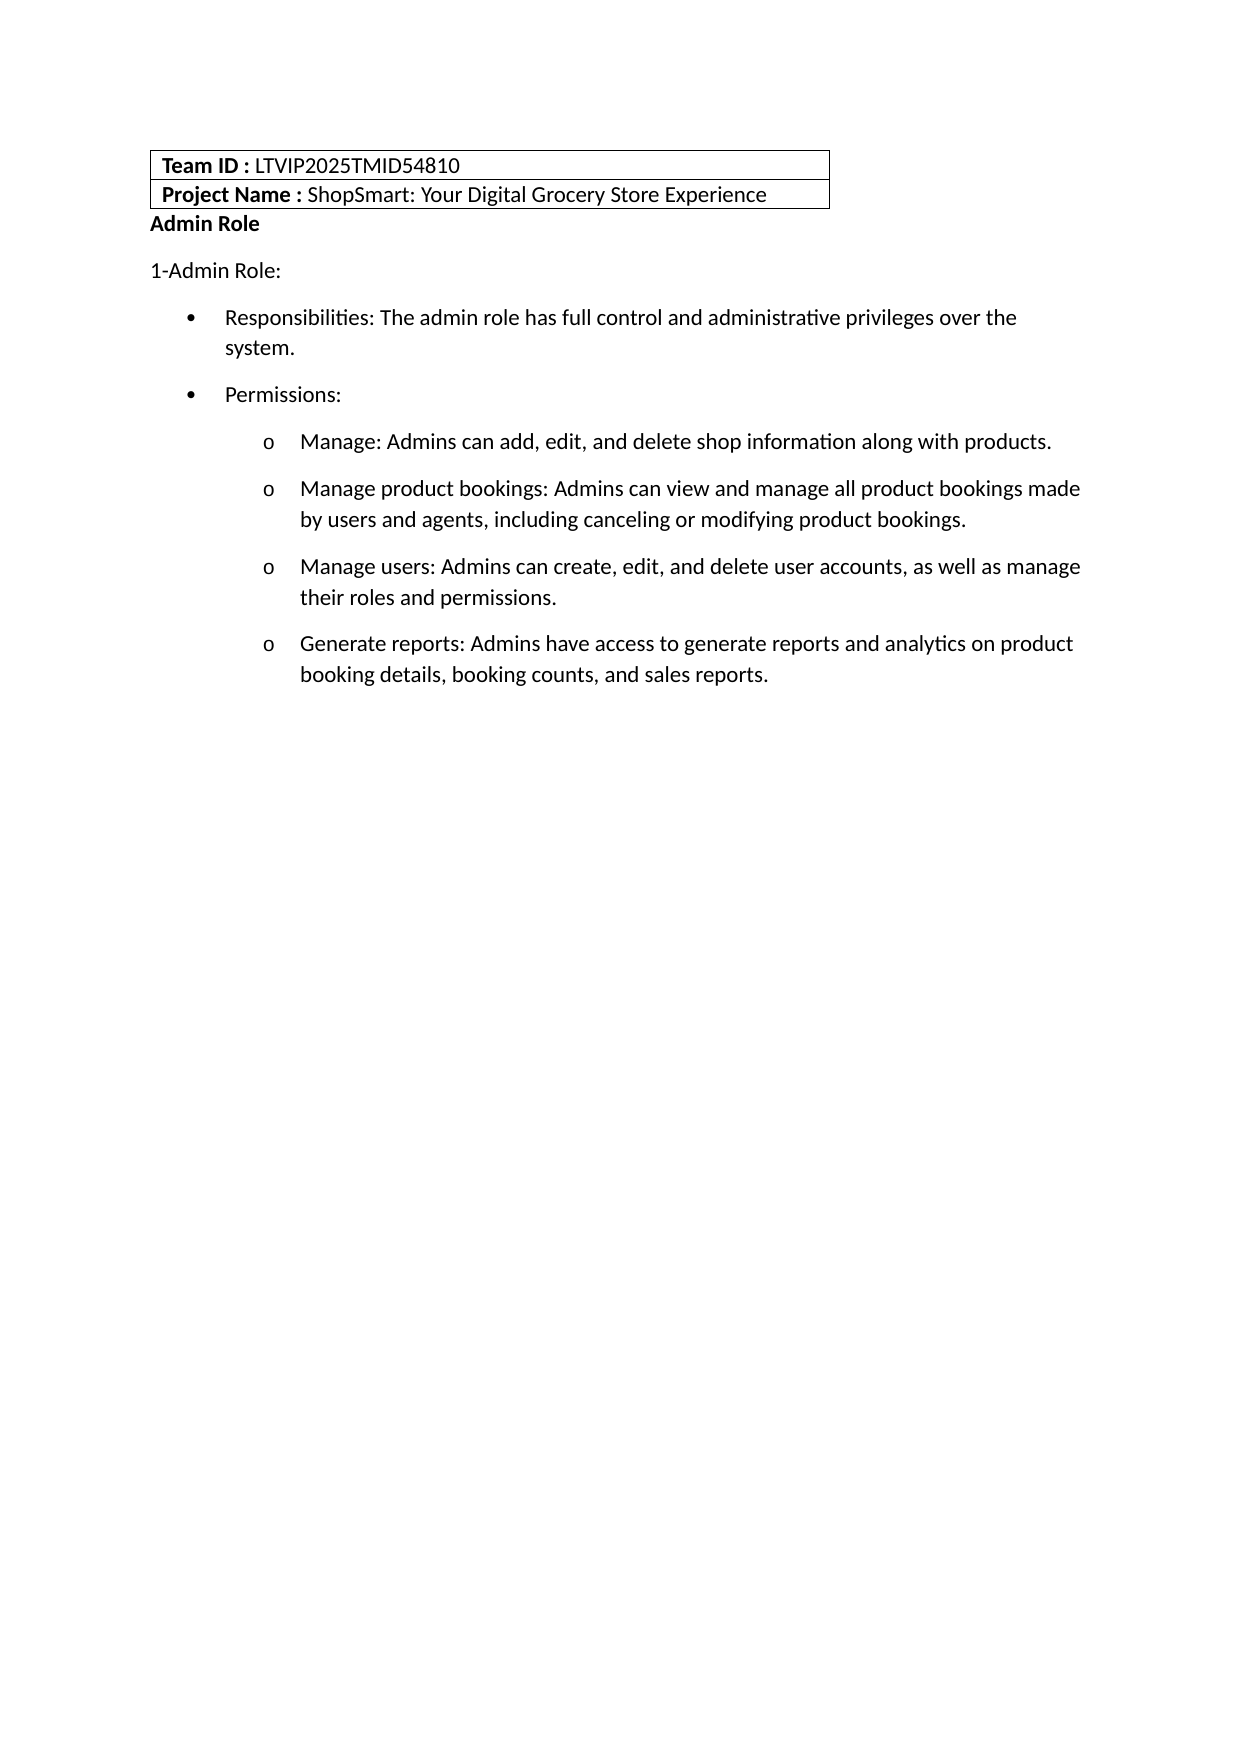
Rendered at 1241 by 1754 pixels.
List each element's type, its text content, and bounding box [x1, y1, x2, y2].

text 1-Admin Role: [150, 256, 1090, 284]
list Generate reports: Admins have access to generate reports and analytics on product booking details, booking counts, and sales reports. [262, 629, 1090, 688]
table_cell Project Name : ShopSmart: Your Digital Grocery Store Experience [151, 180, 829, 208]
list Manage product bookings: Admins can view and manage all product bookings made by users and agents, including canceling or modifying product bookings. [262, 474, 1090, 533]
list Permissions: [187, 380, 1090, 408]
list Responsibilities: The admin role has full control and administrative privileges over the system. [187, 303, 1090, 361]
text Admin Role [150, 209, 1090, 237]
list Manage users: Admins can create, edit, and delete user accounts, as well as manage their roles and permissions. [262, 552, 1090, 611]
table_header Team ID : LTVIP2025TMID54810 [151, 151, 829, 179]
list Manage: Admins can add, edit, and delete shop information along with products. [262, 427, 1090, 455]
